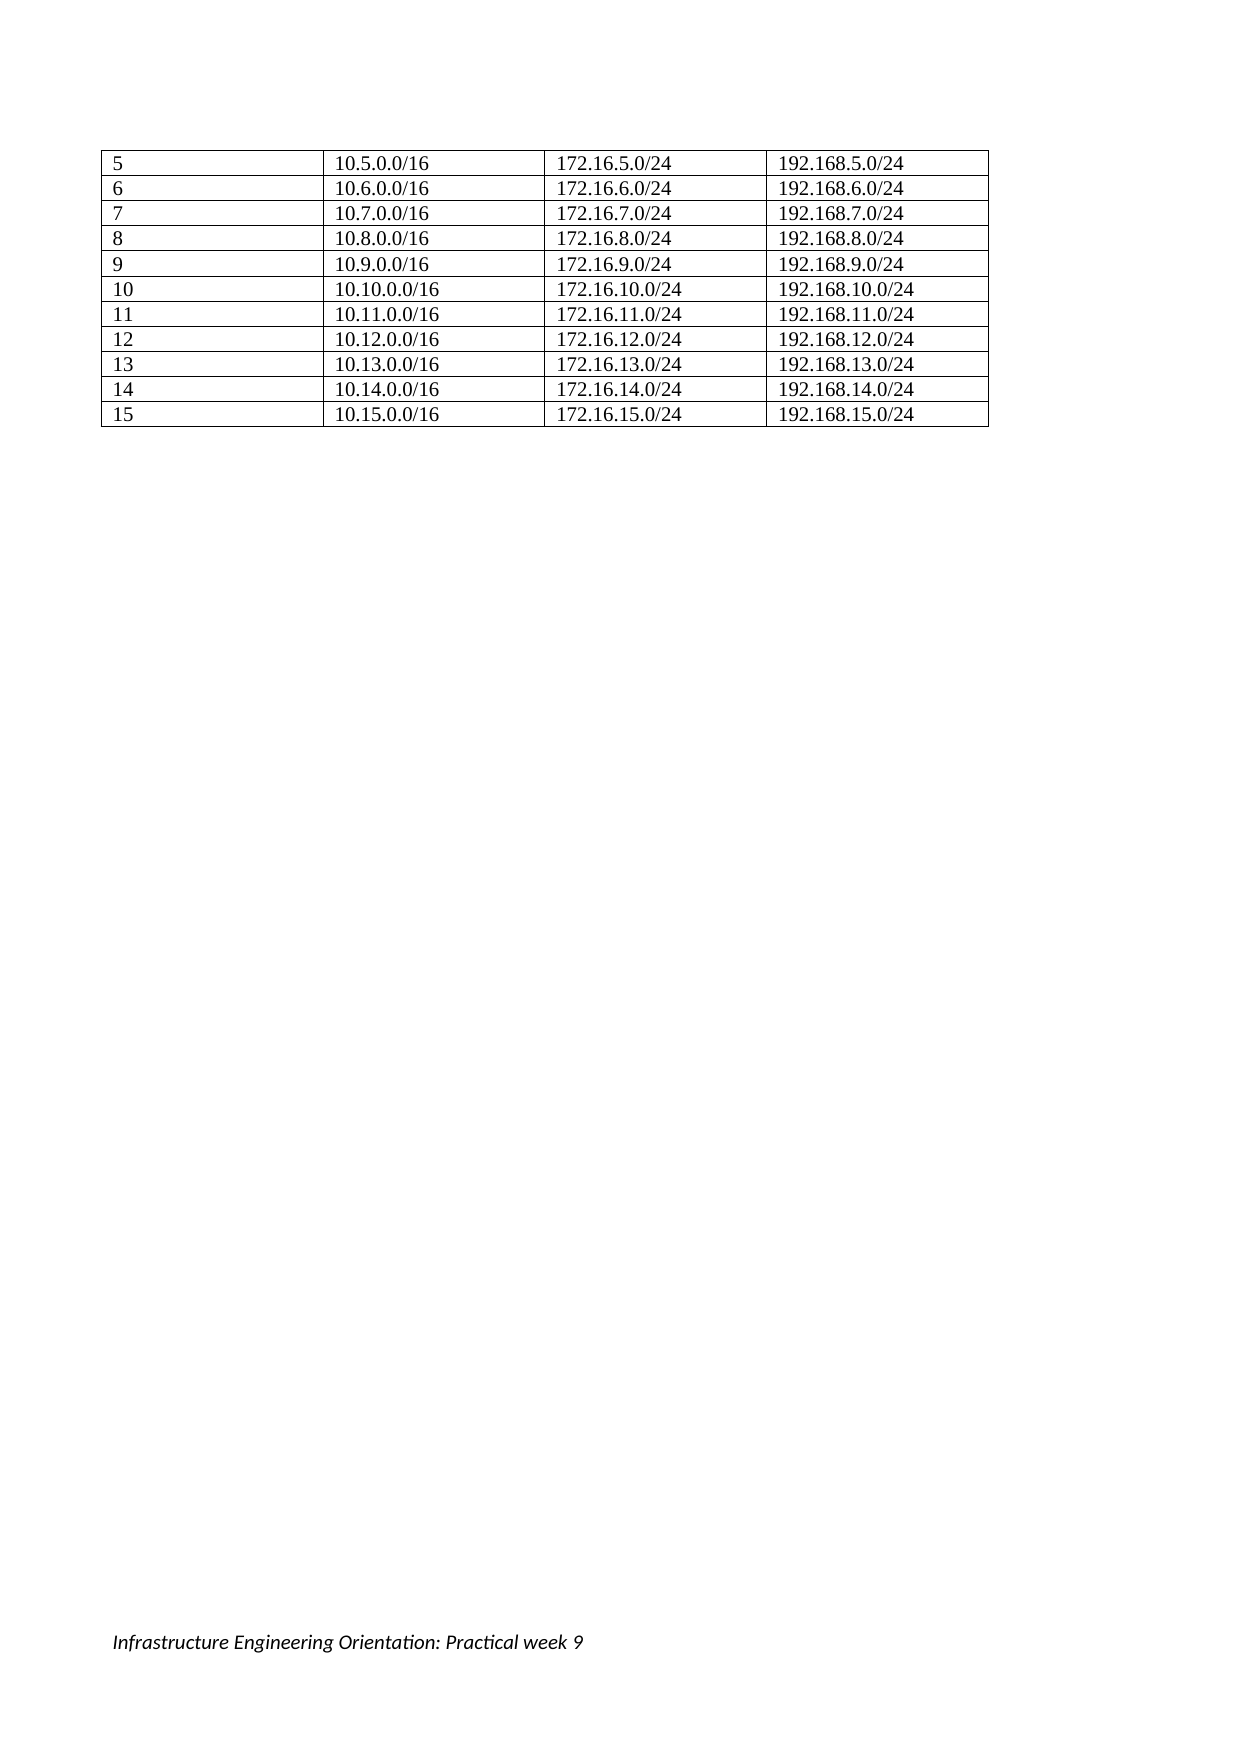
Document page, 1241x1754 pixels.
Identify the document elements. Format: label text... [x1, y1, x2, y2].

table_cell 192.168.8.0/24 [767, 226, 988, 250]
table_cell 10.7.0.0/16 [324, 201, 544, 225]
table_cell 6 [102, 176, 323, 200]
table_cell 172.16.7.0/24 [545, 201, 766, 225]
table_cell 12 [102, 327, 323, 351]
table_cell 192.168.7.0/24 [767, 201, 988, 225]
table_cell 10.15.0.0/16 [324, 402, 544, 426]
table_cell 7 [102, 201, 323, 225]
table_cell 172.16.8.0/24 [545, 226, 766, 250]
table_cell 10.8.0.0/16 [324, 226, 544, 250]
table_cell 11 [102, 302, 323, 326]
table_cell 172.16.14.0/24 [545, 377, 766, 401]
table_cell 10.14.0.0/16 [324, 377, 544, 401]
table_cell 10.10.0.0/16 [324, 277, 544, 301]
table_cell 10.5.0.0/16 [324, 151, 544, 175]
table_cell 8 [102, 226, 323, 250]
table_cell 172.16.13.0/24 [545, 352, 766, 376]
table_cell 192.168.11.0/24 [767, 302, 988, 326]
table_cell 172.16.5.0/24 [545, 151, 766, 175]
table_cell 172.16.6.0/24 [545, 176, 766, 200]
table_cell 172.16.9.0/24 [545, 251, 766, 276]
table_cell 5 [102, 151, 323, 175]
table_cell 192.168.15.0/24 [767, 402, 988, 426]
table_cell 10.11.0.0/16 [324, 302, 544, 326]
table_cell 9 [102, 251, 323, 276]
table_cell 15 [102, 402, 323, 426]
table_cell 14 [102, 377, 323, 401]
table_cell 172.16.15.0/24 [545, 402, 766, 426]
table_cell 192.168.6.0/24 [767, 176, 988, 200]
table_cell 10.13.0.0/16 [324, 352, 544, 376]
table_cell 13 [102, 352, 323, 376]
table_cell 172.16.12.0/24 [545, 327, 766, 351]
table_cell 10.12.0.0/16 [324, 327, 544, 351]
table_cell 192.168.5.0/24 [767, 151, 988, 175]
table_cell 192.168.13.0/24 [767, 352, 988, 376]
table_cell 10 [102, 277, 323, 301]
table_cell 172.16.10.0/24 [545, 277, 766, 301]
table_cell 172.16.11.0/24 [545, 302, 766, 326]
table_cell 10.9.0.0/16 [324, 251, 544, 276]
table_cell 192.168.10.0/24 [767, 277, 988, 301]
table_cell 10.6.0.0/16 [324, 176, 544, 200]
table_cell 192.168.12.0/24 [767, 327, 988, 351]
table_cell 192.168.14.0/24 [767, 377, 988, 401]
table_cell 192.168.9.0/24 [767, 251, 988, 276]
